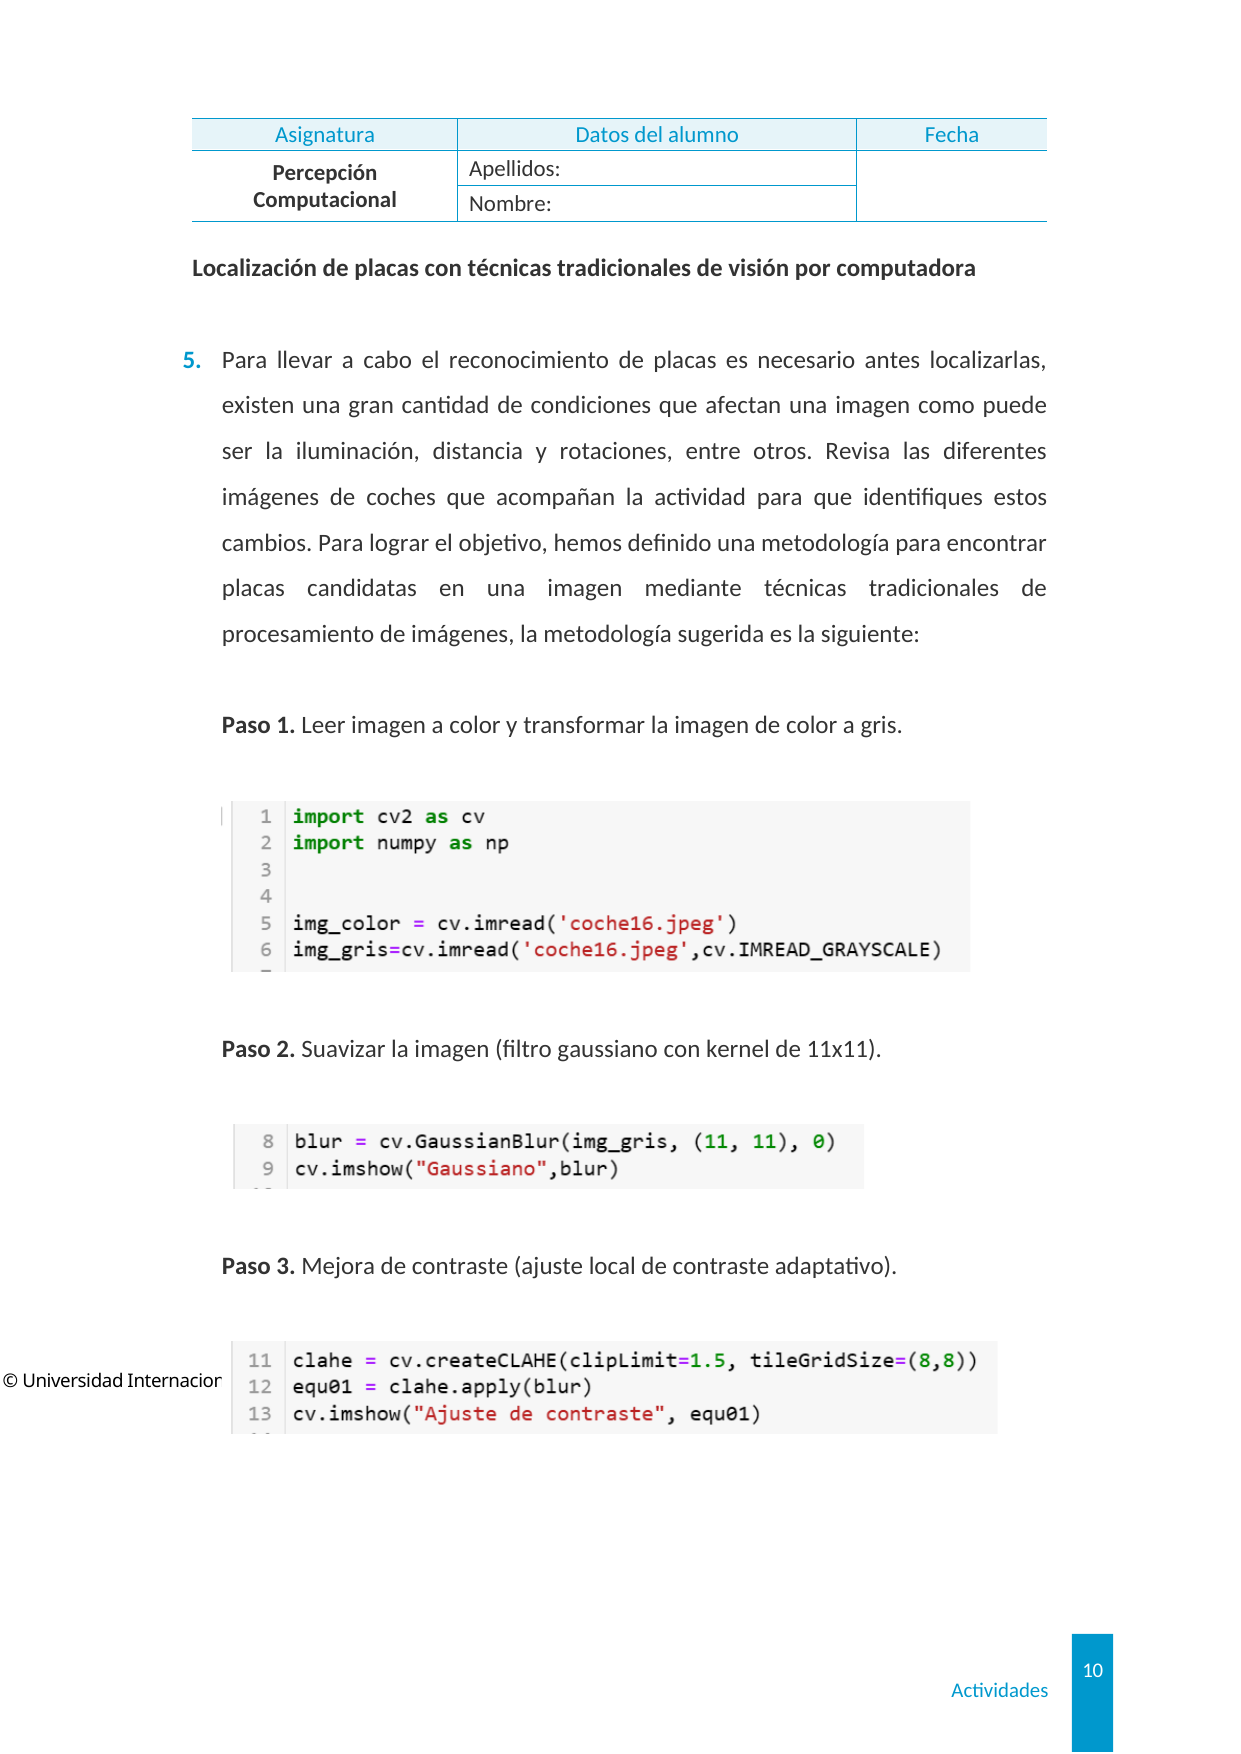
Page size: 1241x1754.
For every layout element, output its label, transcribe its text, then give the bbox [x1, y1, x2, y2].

list Para llevar a cabo el reconocimiento de placas es necesario antes localizarlas, existen una gran cantidad de condiciones que afectan una imagen como puede ser la iluminación, distancia y rotaciones, entre otros. Revisa las diferentes imágenes de coches que acompañan la actividad para que identifiques estos cambios. Para lograr el objetivo, hemos definido una metodología para encontrar placas candidatas en una imagen mediante técnicas tradicionales de procesamiento de imágenes, la metodología sugerida es la siguiente: [192, 344, 1048, 649]
text Localización de placas con técnicas tradicionales de visión por computadora [192, 252, 1048, 283]
picture [221, 1341, 998, 1434]
list Paso 1. Leer imagen a color y transformar la imagen de color a gris. [222, 709, 1048, 740]
picture [221, 1124, 865, 1189]
picture [221, 801, 971, 972]
list Paso 2. Suavizar la imagen (filtro gaussiano con kernel de 11x11). [222, 1033, 1048, 1063]
list Paso 3. Mejora de contraste (ajuste local de contraste adaptativo). [222, 1250, 1048, 1280]
